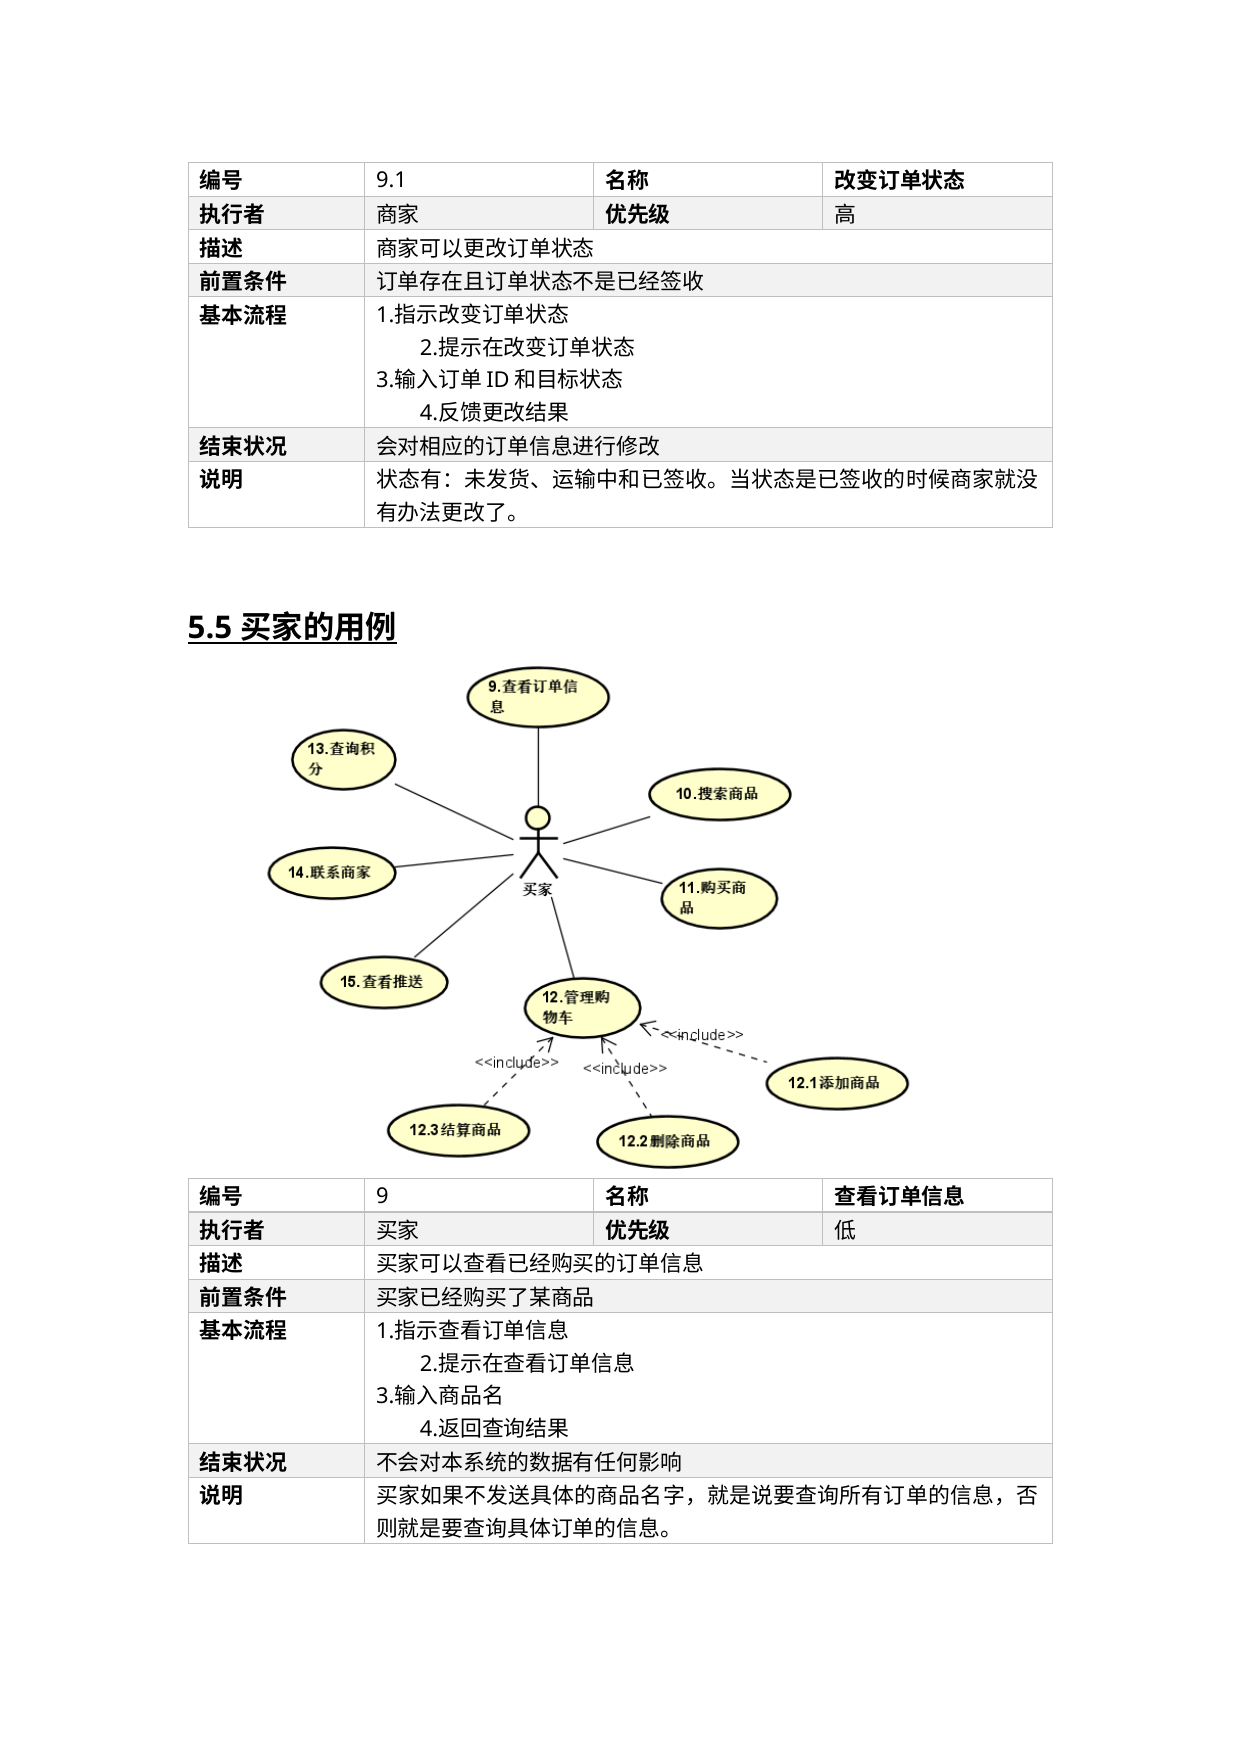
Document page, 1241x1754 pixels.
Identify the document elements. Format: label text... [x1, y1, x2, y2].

table_cell 低 [823, 1213, 1052, 1245]
table_cell 高 [823, 197, 1052, 229]
text 5.5 买家的用例 [187, 593, 1053, 658]
table_cell 基本流程 [189, 297, 364, 427]
table_cell 优先级 [594, 197, 822, 229]
table_cell 结束状况 [189, 1444, 364, 1477]
table_cell 买家已经购买了某商品 [365, 1280, 1052, 1312]
picture [246, 657, 994, 1174]
table_cell 商家可以更改订单状态 [365, 230, 1052, 263]
table_cell 说明 [189, 1478, 364, 1543]
table_cell 买家如果不发送具体的商品名字，就是说要查询所有订单的信息，否则就是要查询具体订单的信息。 [365, 1478, 1052, 1543]
table_cell 买家可以查看已经购买的订单信息 [365, 1246, 1052, 1278]
table_header 9 [365, 1179, 593, 1211]
table_cell 执行者 [189, 1213, 364, 1245]
table_header 编号 [189, 163, 364, 196]
table_cell 1.指示查看订单信息 2.提示在查看订单信息 3.输入商品名 4.返回查询结果 [365, 1313, 1052, 1443]
table_cell 商家 [365, 197, 593, 229]
table_cell 描述 [189, 1246, 364, 1278]
table_cell 执行者 [189, 197, 364, 229]
table_header 9.1 [365, 163, 593, 196]
table_cell 买家 [365, 1213, 593, 1245]
table_cell 结束状况 [189, 428, 364, 461]
table_cell 1.指示改变订单状态 2.提示在改变订单状态 3.输入订单ID和目标状态 4.反馈更改结果 [365, 297, 1052, 427]
table_cell 前置条件 [189, 264, 364, 296]
table_cell 不会对本系统的数据有任何影响 [365, 1444, 1052, 1477]
table_cell 会对相应的订单信息进行修改 [365, 428, 1052, 461]
table_cell 状态有：未发货、运输中和已签收。当状态是已签收的时候商家就没有办法更改了。 [365, 462, 1052, 527]
table_cell 基本流程 [189, 1313, 364, 1443]
table_header 名称 [594, 163, 822, 196]
table_cell 订单存在且订单状态不是已经签收 [365, 264, 1052, 296]
table_header 查看订单信息 [823, 1179, 1052, 1211]
table_header 改变订单状态 [823, 163, 1052, 196]
table_header 编号 [189, 1179, 364, 1211]
table_cell 优先级 [594, 1213, 822, 1245]
table_cell 描述 [189, 230, 364, 263]
table_cell 说明 [189, 462, 364, 527]
table_header 名称 [594, 1179, 822, 1211]
table_cell 前置条件 [189, 1280, 364, 1312]
